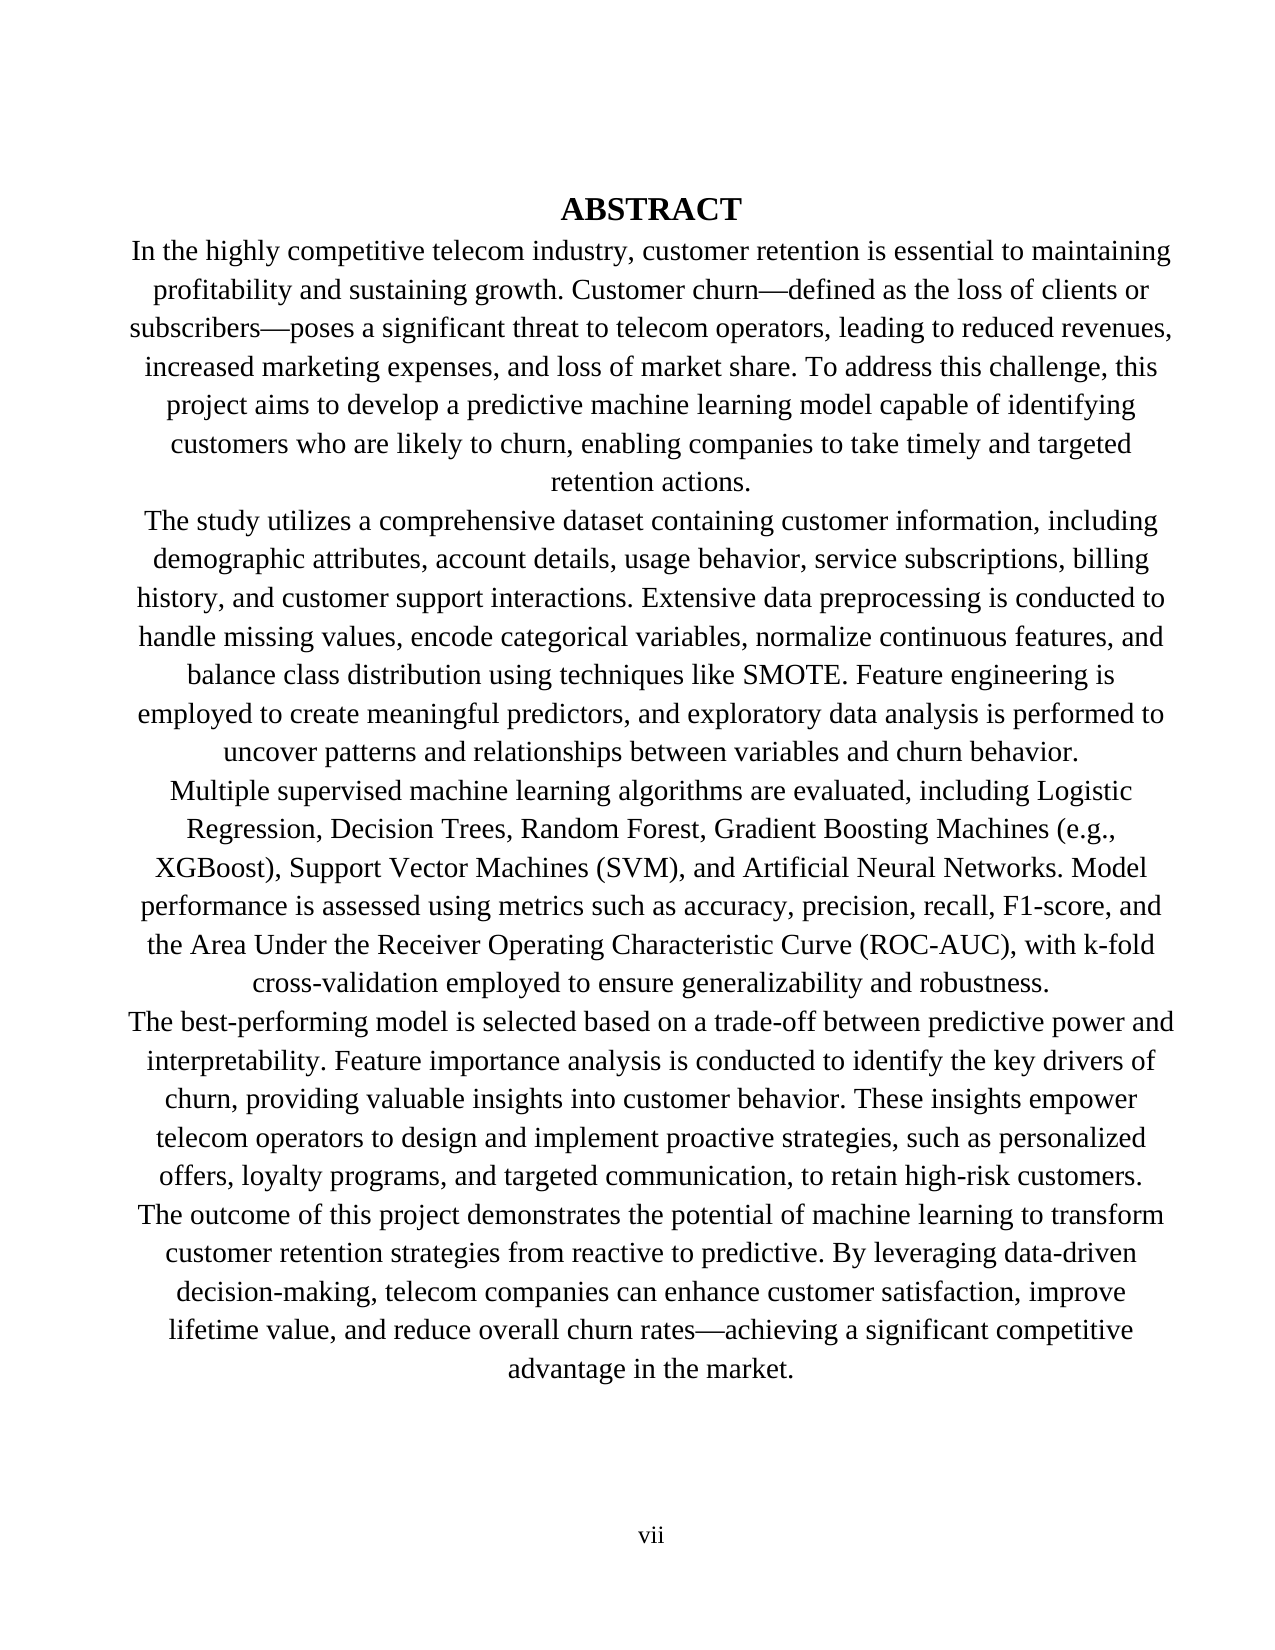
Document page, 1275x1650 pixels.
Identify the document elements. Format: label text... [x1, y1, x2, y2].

text ABSTRACT [127, 189, 1175, 228]
text Multiple supervised machine learning algorithms are evaluated, including Logistic Regression, Decision Trees, Random Forest, Gradient Boosting Machines (e.g., XGBoost), Support Vector Machines (SVM), and Artificial Neural Networks. Model performance is assessed using metrics such as accuracy, precision, recall, F1-score, and the Area Under the Receiver Operating Characteristic Curve (ROC-AUC), with k-fold cross-validation employed to ensure generalizability and robustness. [127, 773, 1175, 999]
text The outcome of this project demonstrates the potential of machine learning to transform customer retention strategies from reactive to predictive. By leveraging data-driven decision-making, telecom companies can enhance customer satisfaction, improve lifetime value, and reduce overall churn rates—achieving a significant competitive advantage in the market. [127, 1197, 1175, 1384]
text The study utilizes a comprehensive dataset containing customer information, including demographic attributes, account details, usage behavior, service subscriptions, billing history, and customer support interactions. Extensive data preprocessing is conducted to handle missing values, encode categorical variables, normalize continuous features, and balance class distribution using techniques like SMOTE. Feature engineering is employed to create meaningful predictors, and exploratory data analysis is performed to uncover patterns and relationships between variables and churn behavior. [127, 503, 1175, 768]
text The best-performing model is selected based on a trade-off between predictive power and interpretability. Feature importance analysis is conducted to identify the key drivers of churn, providing valuable insights into customer behavior. These insights empower telecom operators to design and implement proactive strategies, such as personalized offers, loyalty programs, and targeted communication, to retain high-risk customers. [127, 1004, 1175, 1192]
text In the highly competitive telecom industry, customer retention is essential to maintaining profitability and sustaining growth. Customer churn—defined as the loss of clients or subscribers—poses a significant threat to telecom operators, leading to reduced revenues, increased marketing expenses, and loss of market share. To address this challenge, this project aims to develop a predictive machine learning model capable of identifying customers who are likely to churn, enabling companies to take timely and targeted retention actions. [127, 233, 1175, 498]
